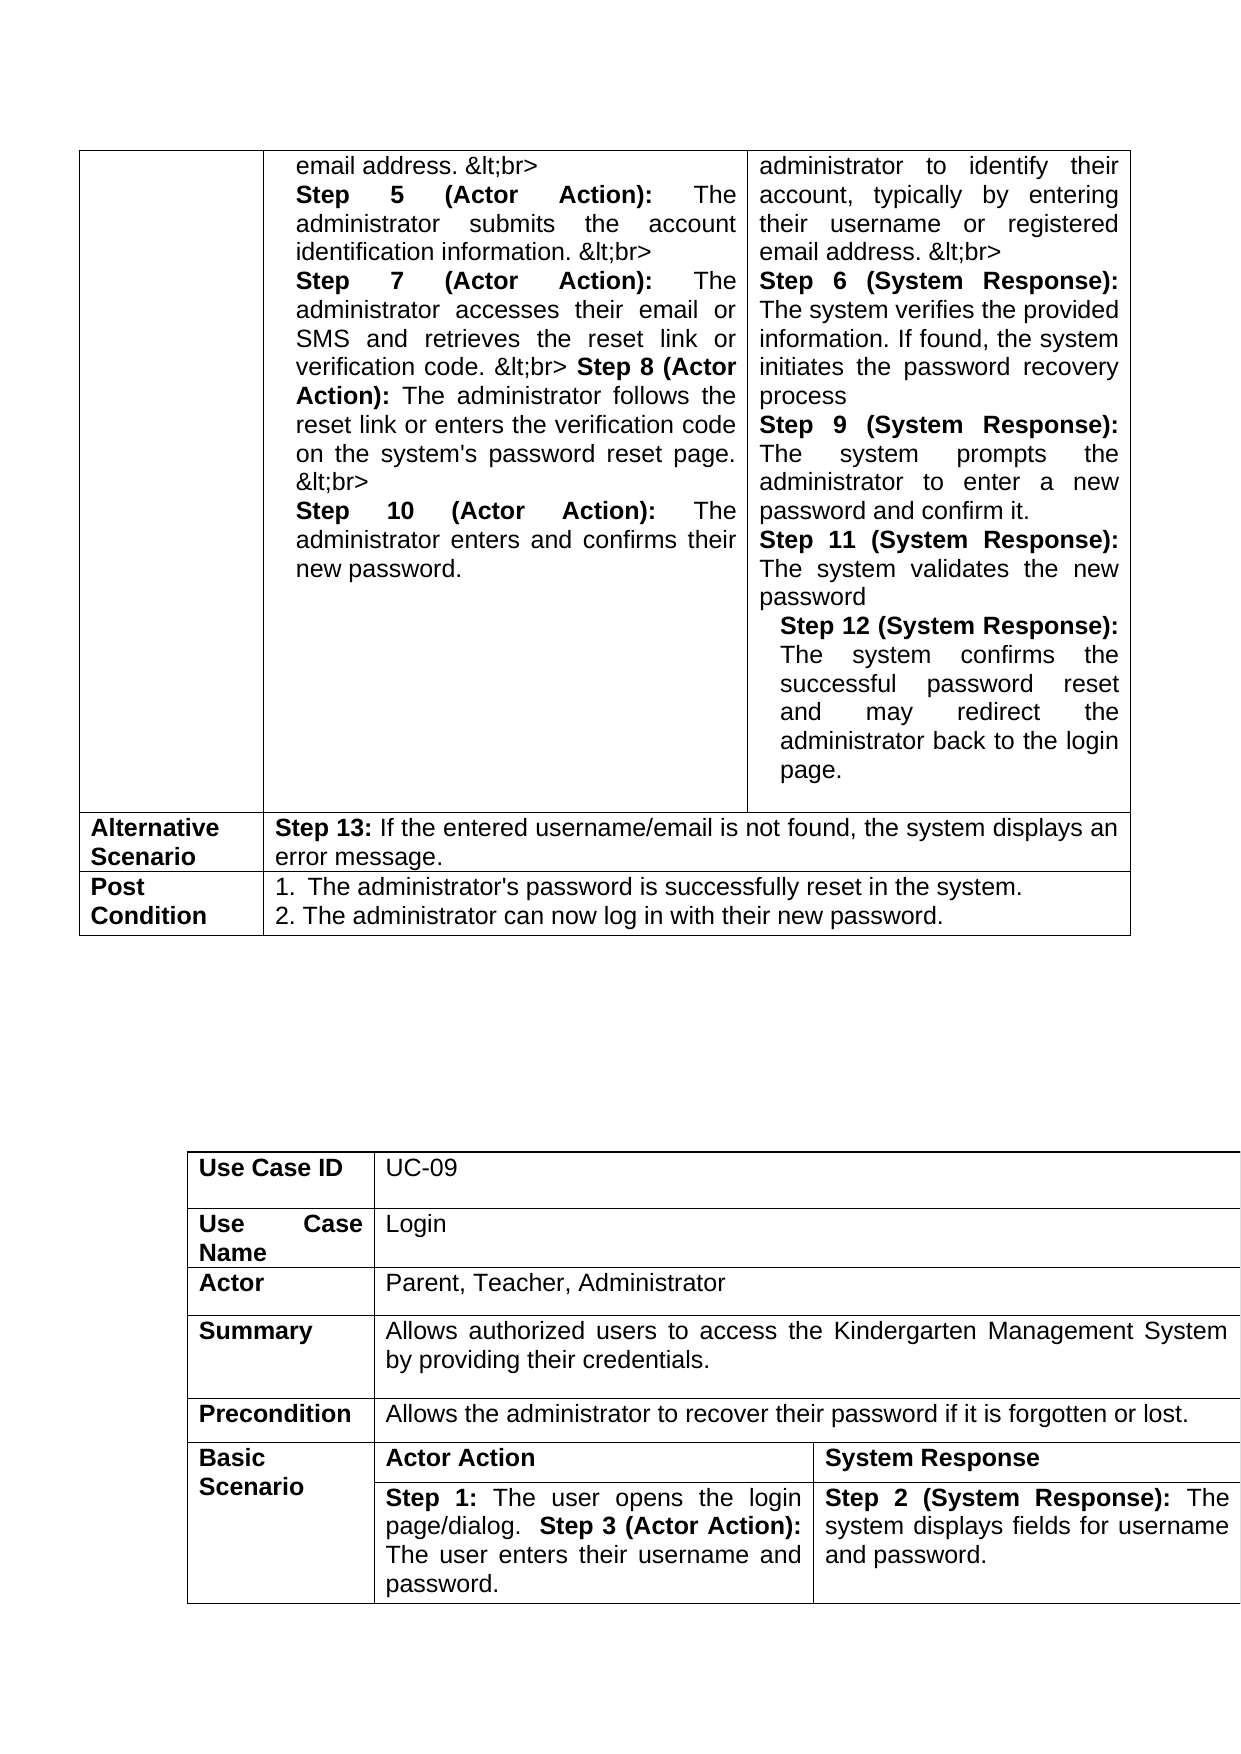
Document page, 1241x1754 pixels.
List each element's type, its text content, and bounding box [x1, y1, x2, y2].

table_cell Summary [188, 1316, 374, 1397]
table_cell The administrator's password is successfully reset in the system. 2. The administrator can now log in with their new password. [264, 872, 1130, 935]
table_cell Allows authorized users to access the Kindergarten Management System by providing their credentials. [375, 1316, 1240, 1397]
table_cell Use Case Name [188, 1209, 374, 1267]
table_cell Allows the administrator to recover their password if it is forgotten or lost. [375, 1399, 1240, 1442]
table_header Use Case ID [188, 1153, 374, 1208]
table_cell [748, 151, 1130, 812]
table_cell Login [375, 1209, 1240, 1267]
table_cell Actor Action [375, 1443, 813, 1482]
table_cell Parent, Teacher, Administrator [375, 1268, 1240, 1315]
table_header UC-09 [375, 1153, 1240, 1208]
table_cell System Response [814, 1443, 1240, 1482]
table_cell Alternative Scenario [80, 813, 263, 871]
table_cell Actor [188, 1268, 374, 1315]
table_cell Step 13: If the entered username/email is not found, the system displays an error message. [264, 813, 1130, 871]
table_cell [264, 151, 747, 812]
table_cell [814, 1483, 1240, 1603]
table_cell Precondition [188, 1399, 374, 1442]
table_cell Basic Scenario [188, 1443, 374, 1603]
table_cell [375, 1483, 813, 1603]
table_cell Post Condition [80, 872, 263, 935]
